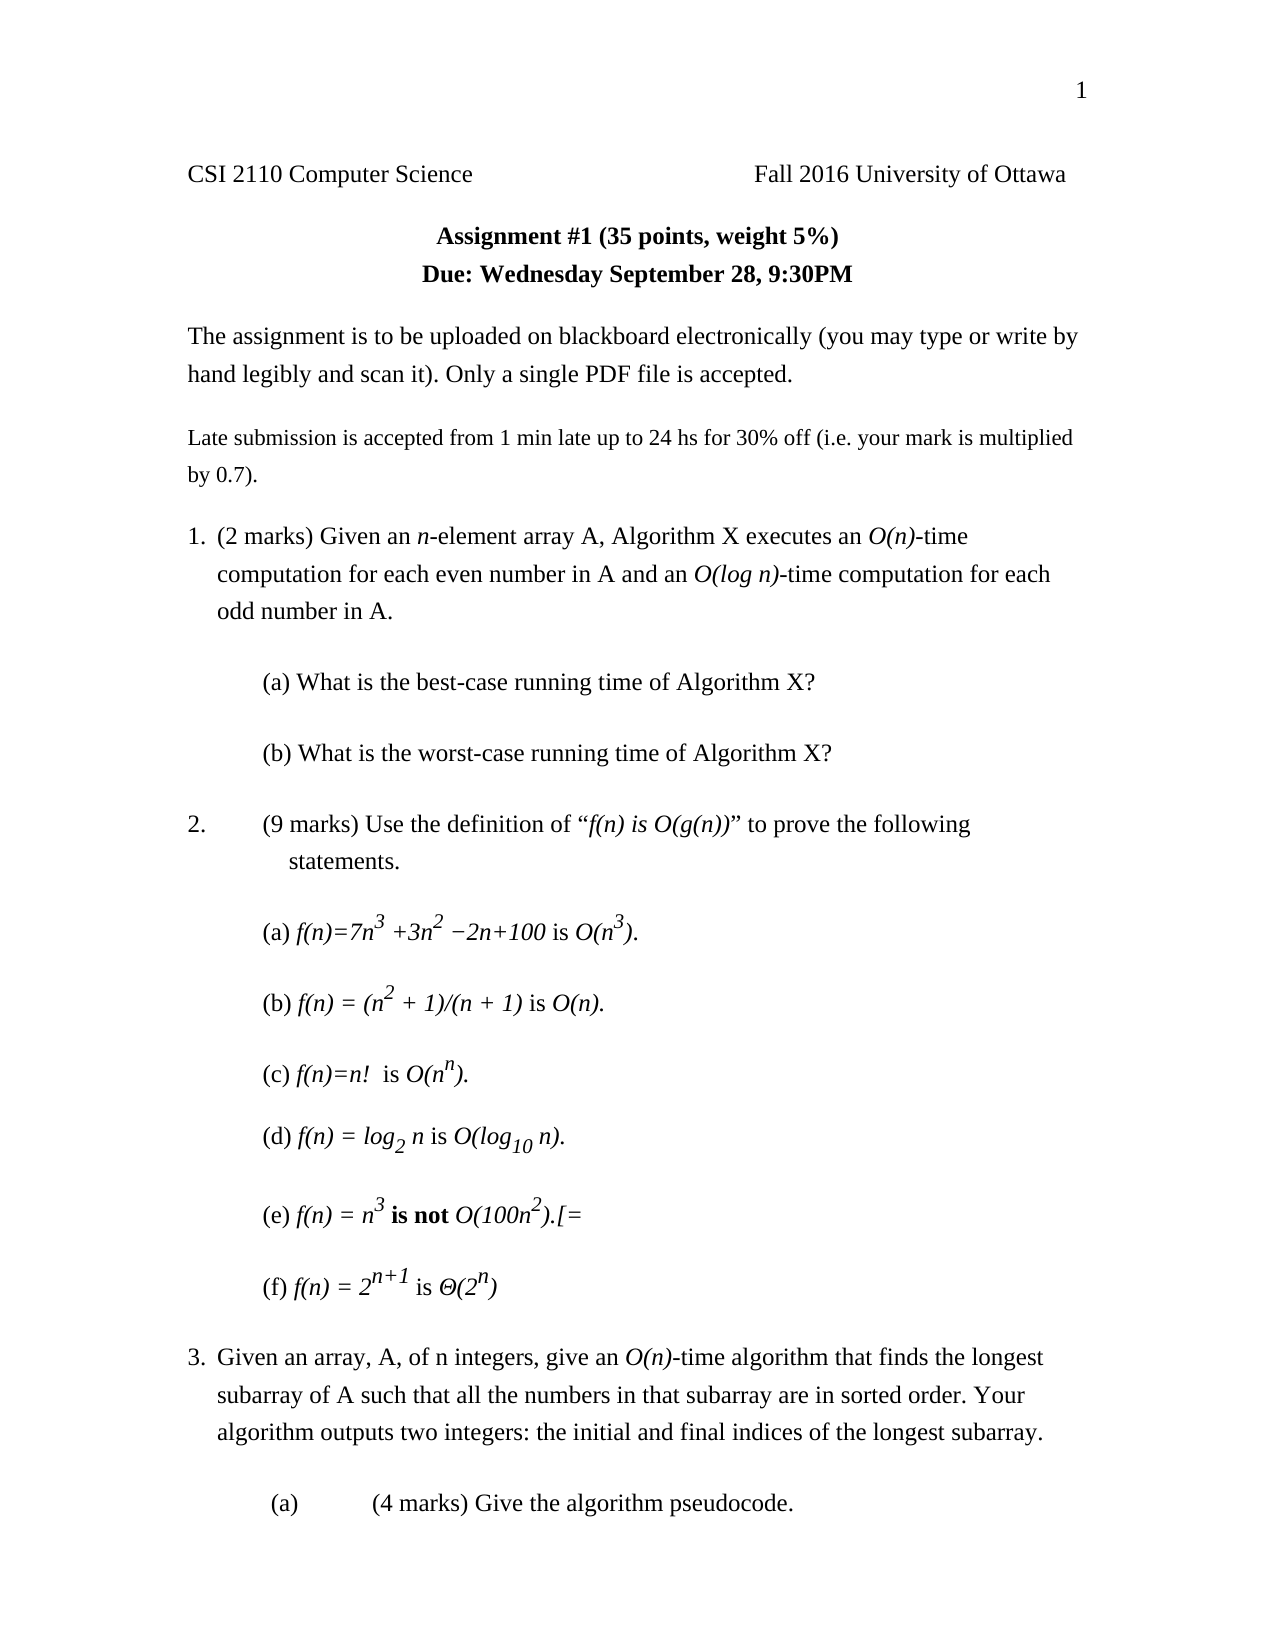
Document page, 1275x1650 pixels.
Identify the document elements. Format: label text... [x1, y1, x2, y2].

text (e) f(n) = n3 is not O(100n2).[= [262, 1192, 1088, 1229]
text (a) f(n)=7n3 +3n2 −2n+100 is O(n3). [262, 908, 1088, 946]
text CSI 2110 Computer Science Fall 2016 University of Ottawa [187, 150, 1088, 187]
text Late submission is accepted from 1 min late up to 24 hs for 30% off (i.e. your mark is multiplied by 0.7). [187, 412, 1088, 487]
text (b) f(n) = (n2 + 1)/(n + 1) is O(n). [262, 979, 1088, 1017]
text Assignment #1 (35 points, weight 5%) Due: Wednesday September 28, 9:30PM [187, 212, 1088, 287]
list (9 marks) Use the definition of “f(n) is O(g(n))” to prove the following statements. [187, 800, 1088, 875]
list Given an array, A, of n integers, give an O(n)-time algorithm that finds the longest subarray of A such that all the numbers in that subarray are in sorted order. Your algorithm outputs two integers: the initial and final indices of the longest subarray. [187, 1334, 1088, 1446]
text (d) f(n) = log2 n is O(log10 n). [262, 1121, 1088, 1158]
text (b) What is the worst-case running time of Algorithm X? [262, 729, 1088, 767]
text (a) What is the best-case running time of Algorithm X? [262, 658, 1088, 696]
text (c) f(n)=n! is O(nn). [262, 1050, 1088, 1087]
text (f) f(n) = 2n+1 is Θ(2n) [262, 1262, 1088, 1300]
list (4 marks) Give the algorithm pseudocode. [271, 1479, 1088, 1517]
text The assignment is to be uploaded on blackboard electronically (you may type or write by hand legibly and scan it). Only a single PDF file is accepted. [187, 312, 1088, 387]
list (2 marks) Given an n-element array A, Algorithm X executes an O(n)-time computation for each even number in A and an O(log n)-time computation for each odd number in A. [187, 512, 1088, 625]
